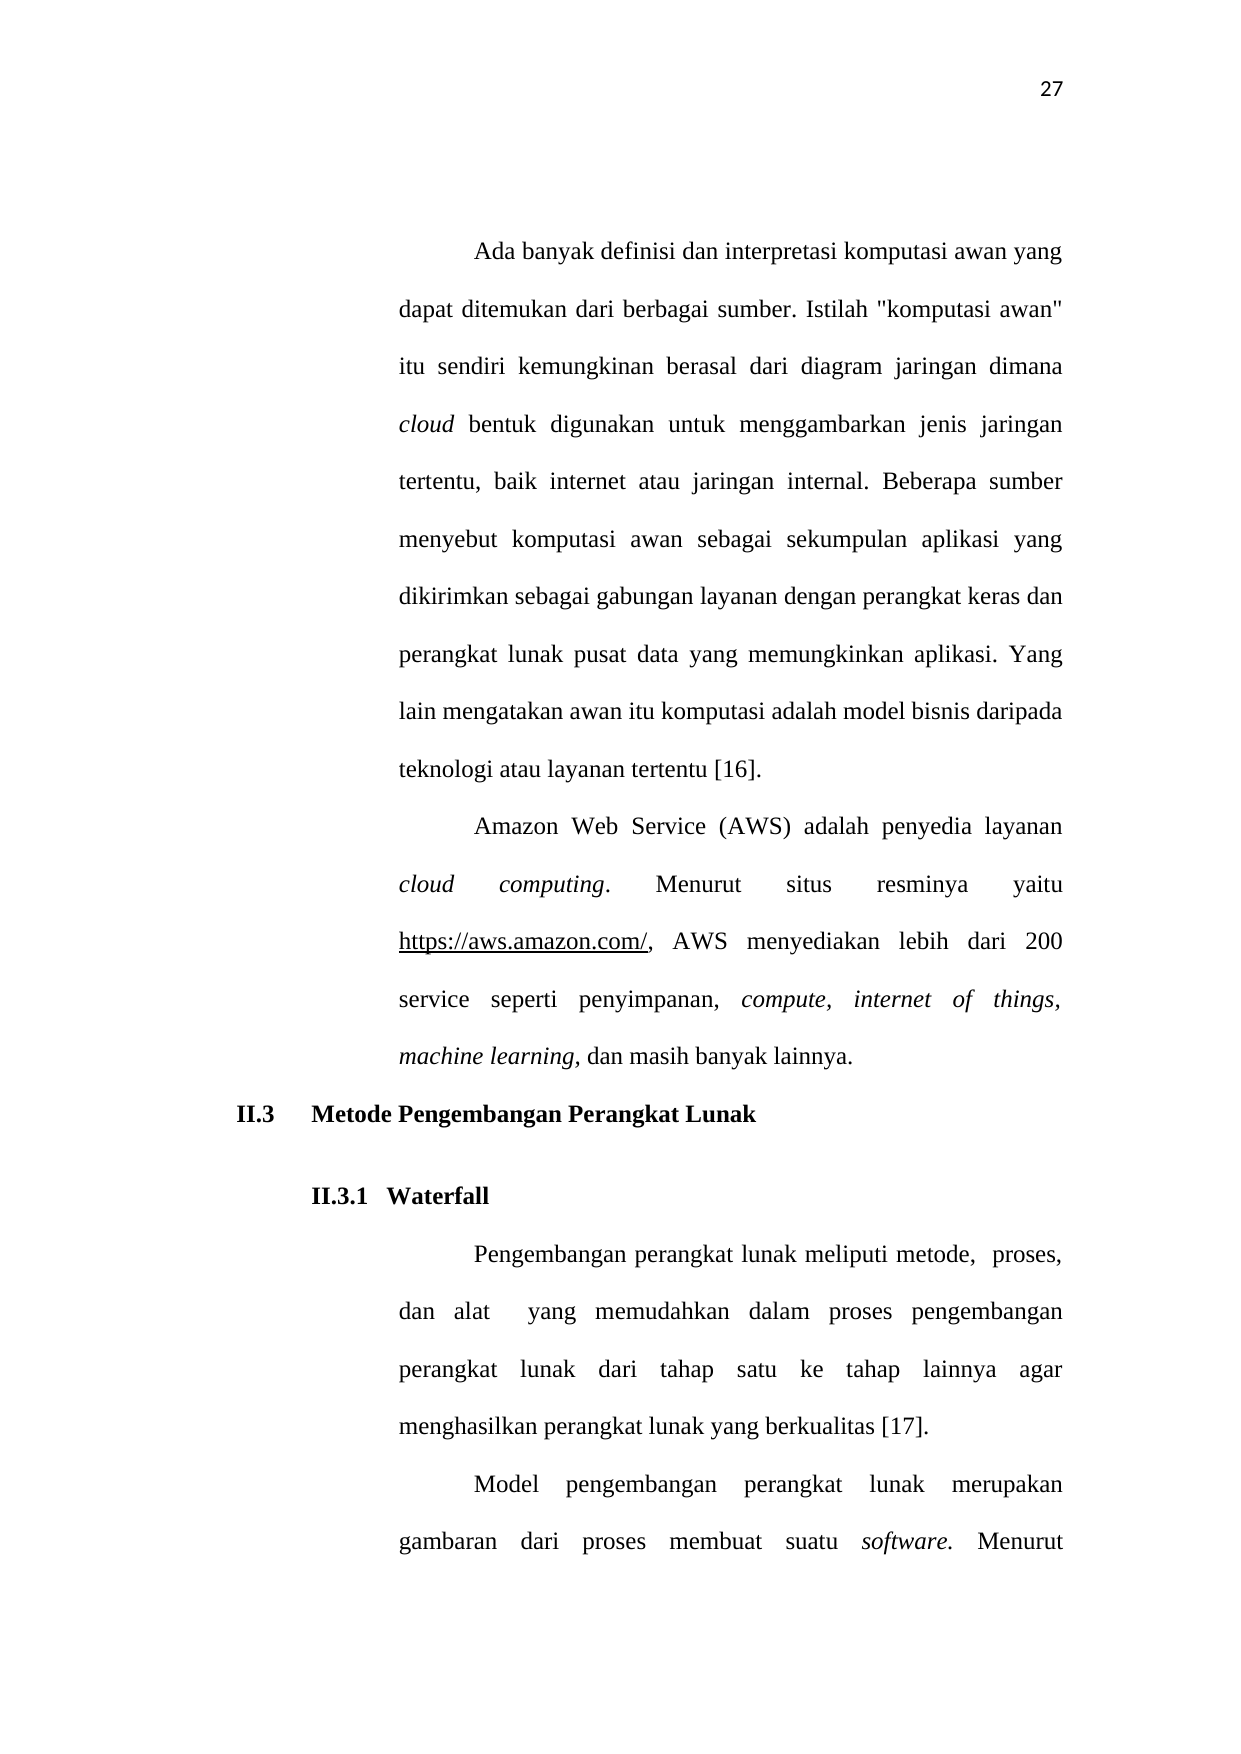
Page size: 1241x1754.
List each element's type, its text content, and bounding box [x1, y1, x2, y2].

text Pengembangan perangkat lunak meliputi metode, proses, dan alat yang memudahkan dalam proses pengembangan perangkat lunak dari tahap satu ke tahap lainnya agar menghasilkan perangkat lunak yang berkualitas [17]. [399, 1239, 1063, 1440]
text Amazon Web Service (AWS) adalah penyedia layanan cloud computing. Menurut situs resminya yaitu https://aws.amazon.com/, AWS menyediakan lebih dari 200 service seperti penyimpanan, compute, internet of things, machine learning, dan masih banyak lainnya. [399, 811, 1063, 1070]
subtitle Metode Pengembangan Perangkat Lunak [236, 1099, 1063, 1127]
subtitle Waterfall [311, 1181, 1063, 1210]
text Ada banyak definisi dan interpretasi komputasi awan yang dapat ditemukan dari berbagai sumber. Istilah "komputasi awan" itu sendiri kemungkinan berasal dari diagram jaringan dimana cloud bentuk digunakan untuk menggambarkan jenis jaringan tertentu, baik internet atau jaringan internal. Beberapa sumber menyebut komputasi awan sebagai sekumpulan aplikasi yang dikirimkan sebagai gabungan layanan dengan perangkat keras dan perangkat lunak pusat data yang memungkinkan aplikasi. Yang lain mengatakan awan itu komputasi adalah model bisnis daripada teknologi atau layanan tertentu [16]. [399, 236, 1063, 782]
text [399, 1469, 1063, 1555]
